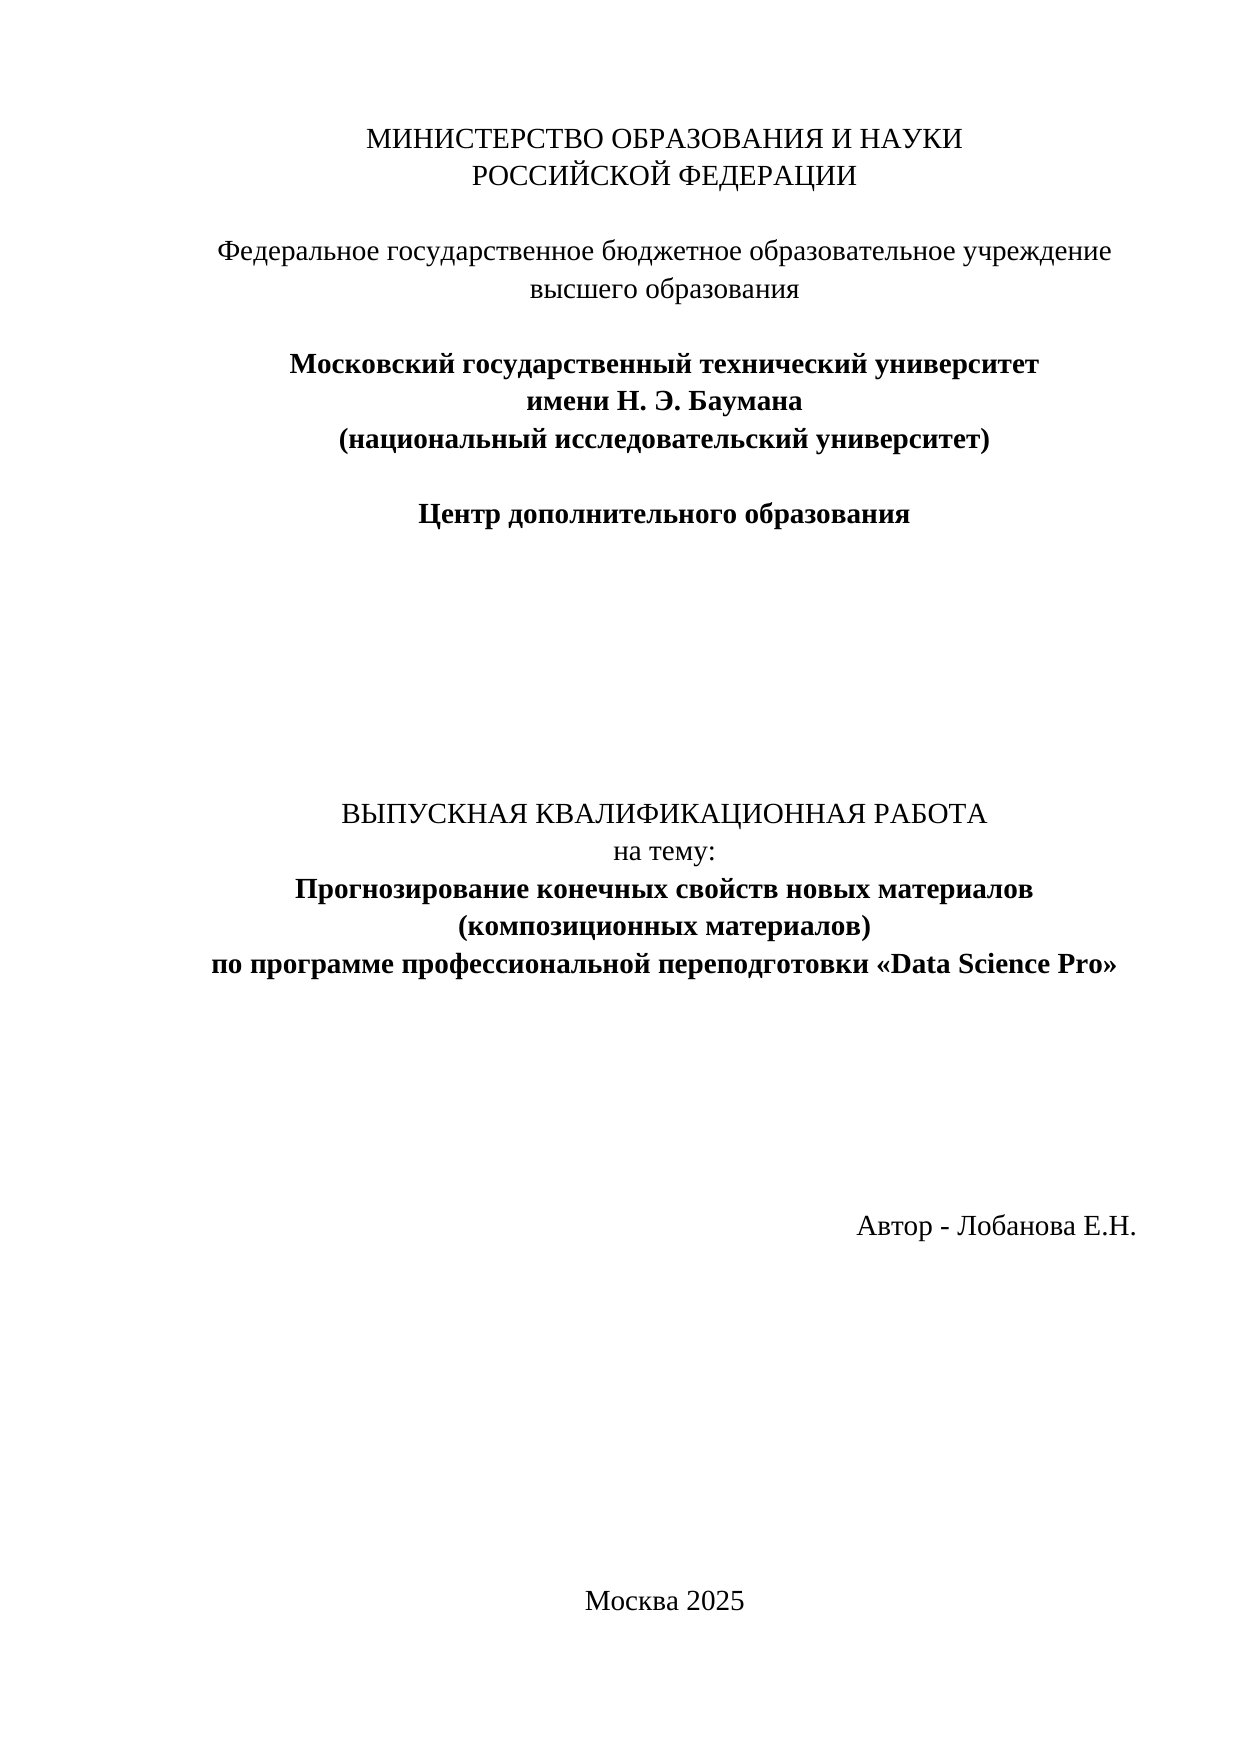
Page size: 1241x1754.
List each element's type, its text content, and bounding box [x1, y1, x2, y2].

text Центр дополнительного образования [177, 493, 1152, 531]
text ВЫПУСКНАЯ КВАЛИФИКАЦИОННАЯ РАБОТА [177, 793, 1152, 831]
text Москва 2025 [177, 1581, 1152, 1618]
text РОССИЙСКОЙ ФЕДЕРАЦИИ [177, 156, 1152, 193]
text имени Н. Э. Баумана [177, 381, 1152, 418]
text МИНИСТЕРСТВО ОБРАЗОВАНИЯ И НАУКИ [177, 118, 1152, 156]
text (национальный исследовательский университет) [177, 418, 1152, 456]
text Федеральное государственное бюджетное образовательное учреждение высшего образования [177, 231, 1152, 306]
text (композиционных материалов) [177, 906, 1152, 943]
text по программе профессиональной переподготовки «Data Science Pro» [177, 943, 1152, 981]
text на тему: [177, 831, 1152, 868]
text Московский государственный технический университет [177, 343, 1152, 381]
text Прогнозирование конечных свойств новых материалов [177, 868, 1152, 906]
text Автор - Лобанова Е.Н. [841, 1206, 1152, 1243]
